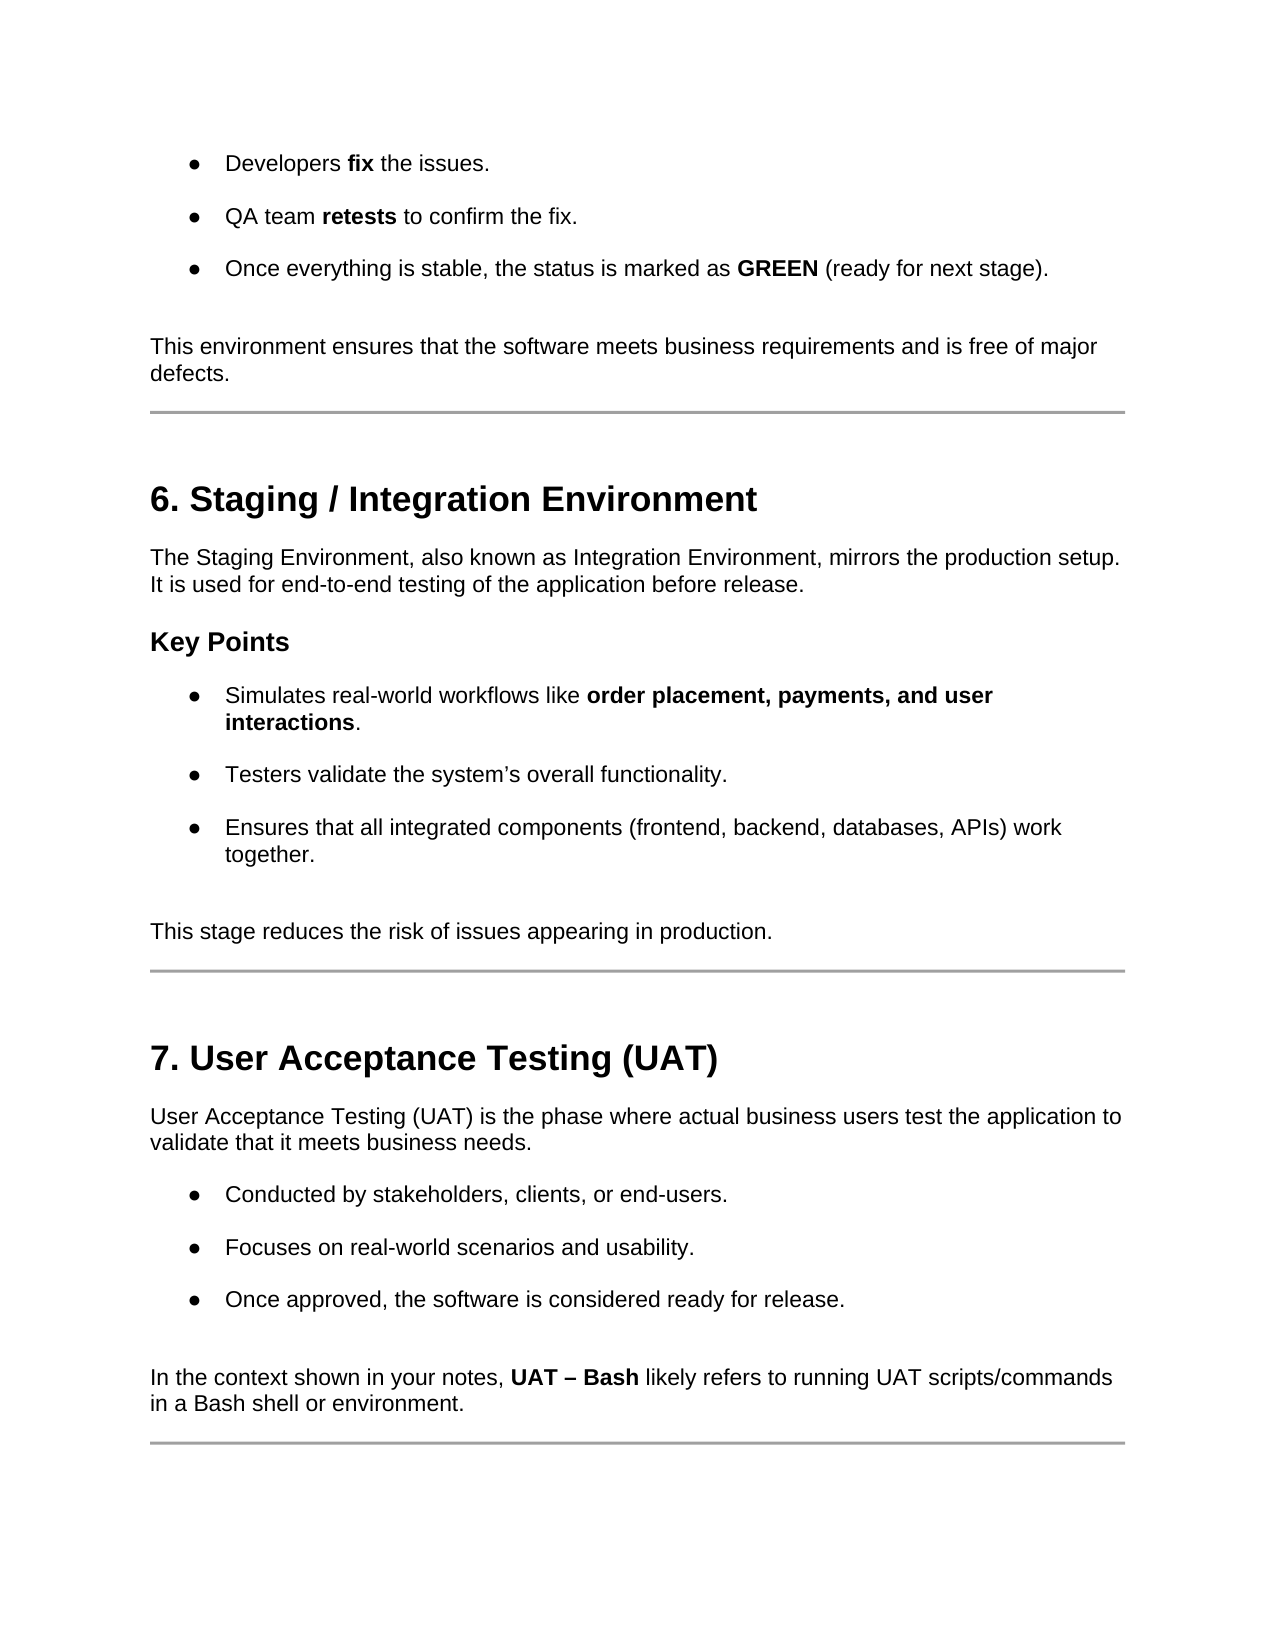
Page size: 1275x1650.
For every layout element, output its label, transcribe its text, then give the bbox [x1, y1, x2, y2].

list Ensures that all integrated components (frontend, backend, databases, APIs) work together. [187, 814, 1125, 893]
list Once everything is stable, the status is marked as GREEN (ready for next stage). [187, 255, 1125, 308]
list Simulates real-world workflows like order placement, payments, and user interactions. [187, 682, 1125, 761]
text The Staging Environment, also known as Integration Environment, mirrors the production setup. It is used for end-to-end testing of the application before release. [150, 544, 1125, 597]
list Developers fix the issues. [187, 150, 1125, 203]
list Conducted by stakeholders, clients, or end-users. [187, 1181, 1125, 1233]
list Focuses on real-world scenarios and usability. [187, 1233, 1125, 1286]
subtitle 7. User Acceptance Testing (UAT) [150, 1037, 1125, 1078]
text This stage reduces the risk of issues appearing in production. [150, 918, 1125, 944]
subtitle 6. Staging / Integration Environment [150, 478, 1125, 519]
list Once approved, the software is considered ready for release. [187, 1286, 1125, 1339]
text In the context shown in your notes, UAT – Bash likely refers to running UAT scripts/commands in a Bash shell or environment. [150, 1364, 1125, 1417]
subtitle Key Points [150, 626, 1125, 657]
list QA team retests to confirm the fix. [187, 203, 1125, 255]
list Testers validate the system’s overall functionality. [187, 761, 1125, 814]
text User Acceptance Testing (UAT) is the phase where actual business users test the application to validate that it meets business needs. [150, 1103, 1125, 1156]
text This environment ensures that the software meets business requirements and is free of major defects. [150, 333, 1125, 386]
